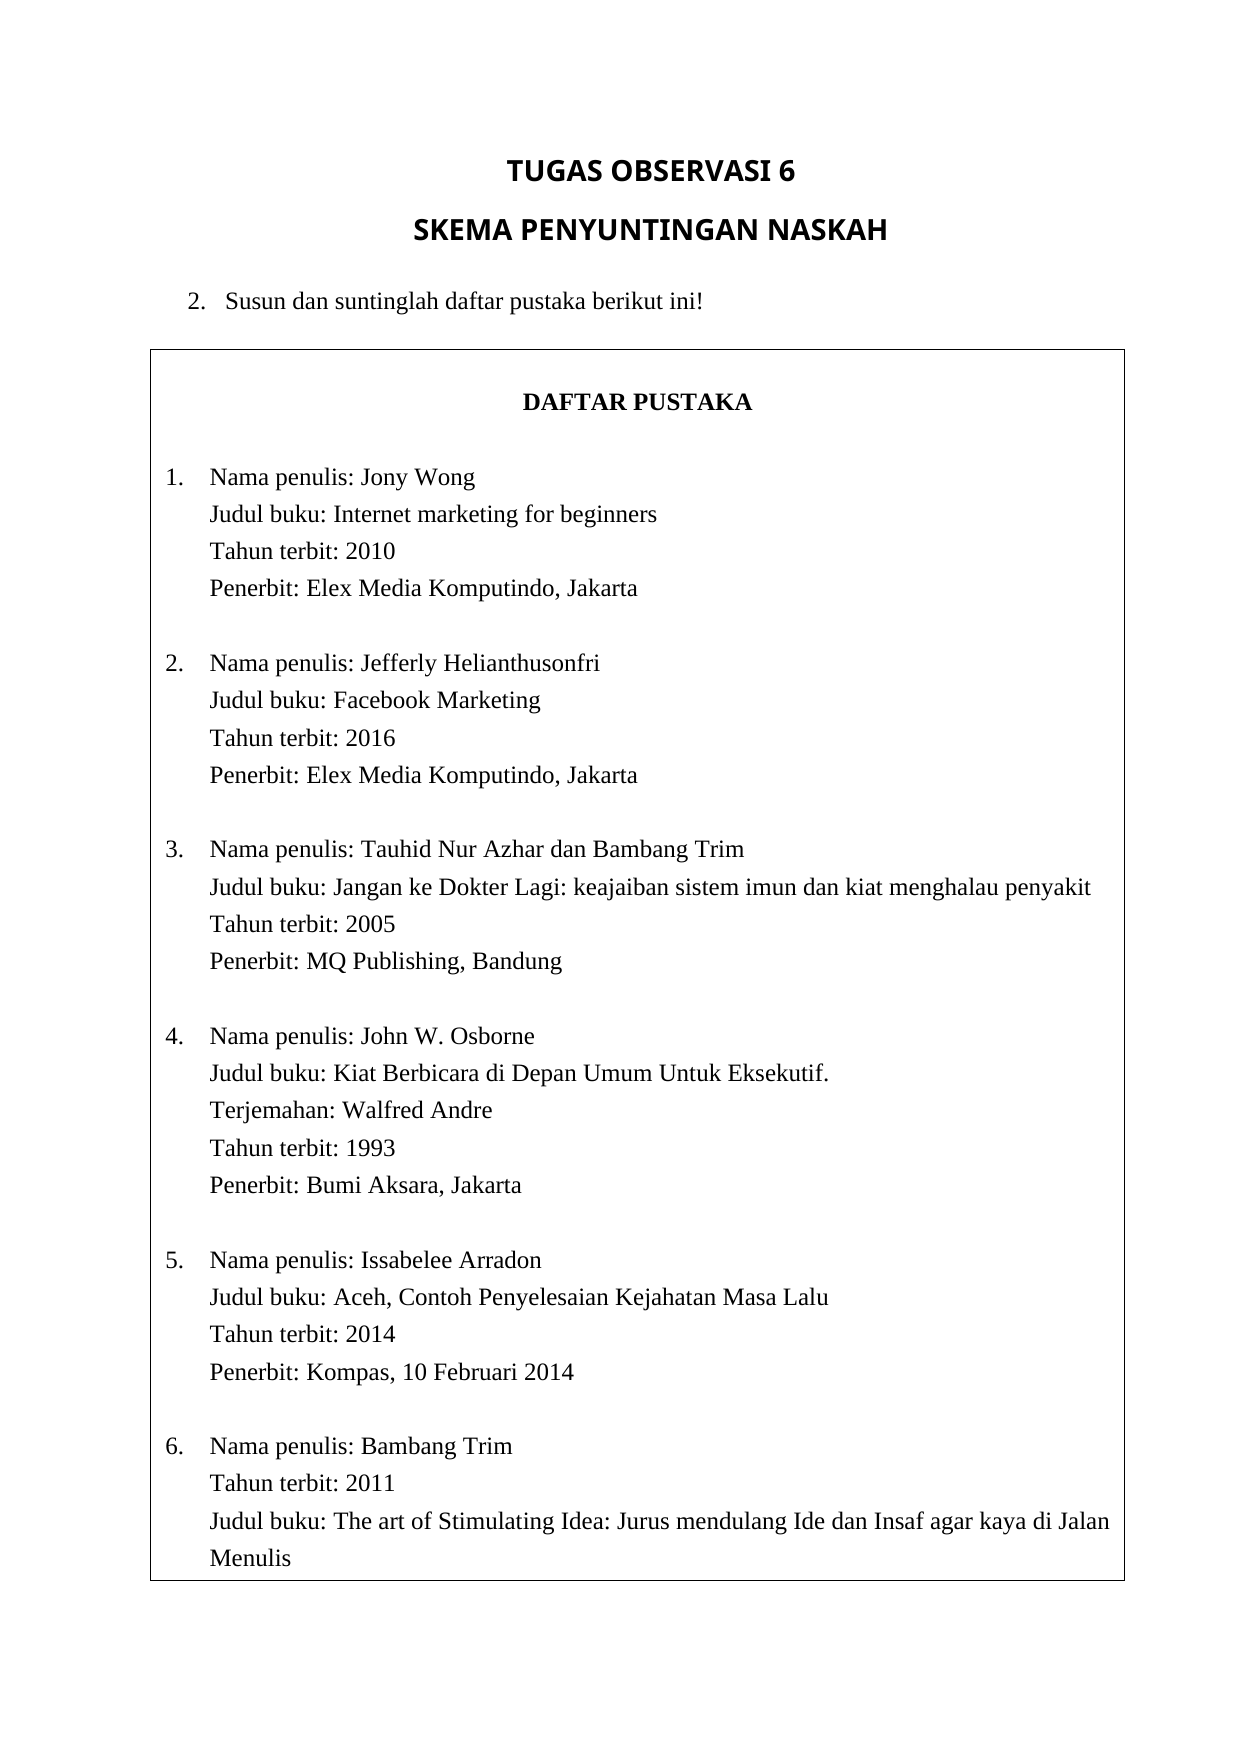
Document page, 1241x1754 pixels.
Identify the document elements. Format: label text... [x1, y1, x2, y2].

text TUGAS OBSERVASI 6 [150, 150, 1152, 190]
text SKEMA PENYUNTINGAN NASKAH [150, 209, 1152, 249]
list Susun dan suntinglah daftar pustaka berikut ini! [187, 286, 1152, 315]
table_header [151, 350, 1124, 1580]
